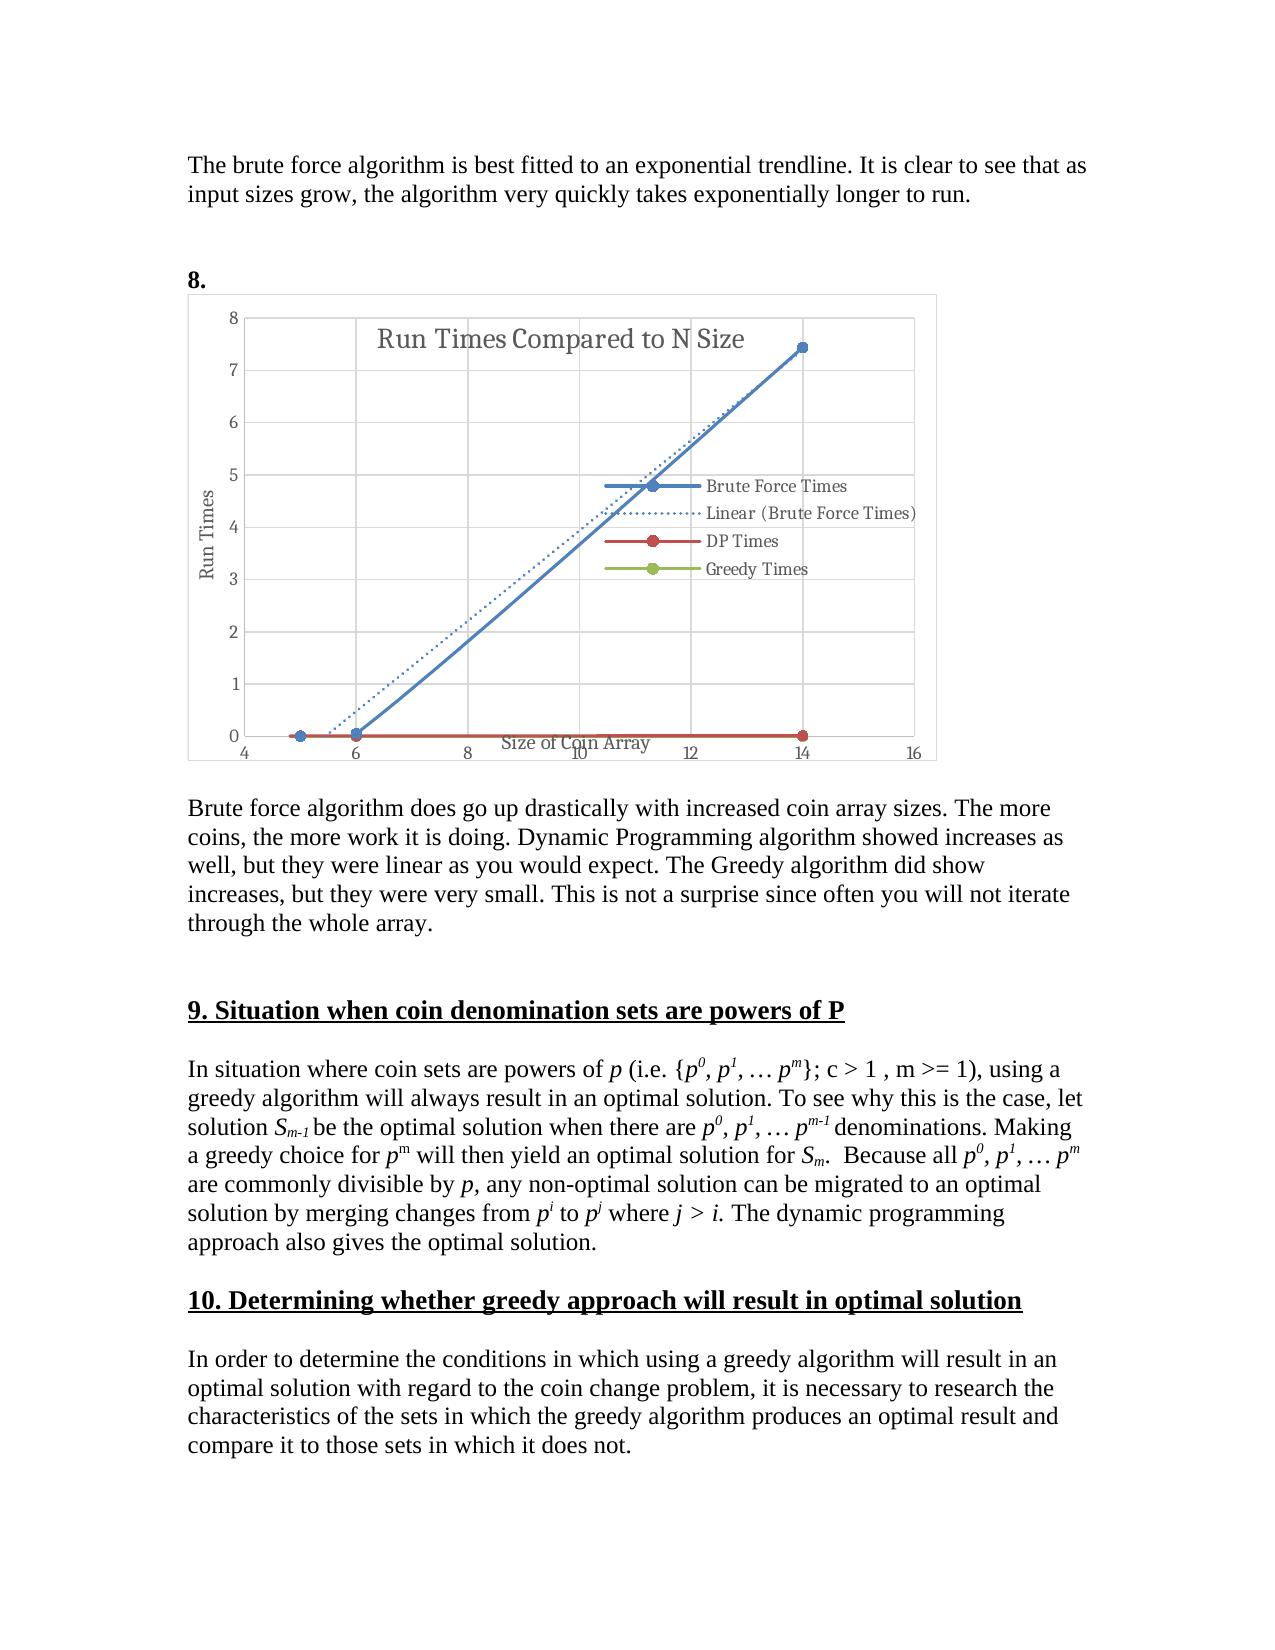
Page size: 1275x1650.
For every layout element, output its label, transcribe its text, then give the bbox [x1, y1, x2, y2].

text 9. Situation when coin denomination sets are powers of P [187, 994, 1087, 1025]
text In situation where coin sets are powers of p (i.e. {p0, p1, … pm}; c > 1 , m >= 1), using a greedy algorithm will always result in an optimal solution. To see why this is the case, let solution Sm-1 be the optimal solution when there are p0, p1, … pm-1 denominations. Making a greedy choice for pm will then yield an optimal solution for Sm. Because all p0, p1, … pm are commonly divisible by p, any non-optimal solution can be migrated to an optimal solution by merging changes from pi to pj where j > i. The dynamic programming approach also gives the optimal solution. [187, 1054, 1087, 1255]
text 10. Determining whether greedy approach will result in optimal solution [187, 1284, 1087, 1315]
text In order to determine the conditions in which using a greedy algorithm will result in an optimal solution with regard to the coin change problem, it is necessary to research the characteristics of the sets in which the greedy algorithm produces an optimal result and compare it to those sets in which it does not. [187, 1344, 1087, 1459]
text Brute force algorithm does go up drastically with increased coin array sizes. The more coins, the more work it is doing. Dynamic Programming algorithm showed increases as well, but they were linear as you would expect. The Greedy algorithm did show increases, but they were very small. This is not a surprise since often you will not iterate through the whole array. [187, 793, 1087, 937]
text The brute force algorithm is best fitted to an exponential trendline. It is clear to see that as input sizes grow, the algorithm very quickly takes exponentially longer to run. [187, 150, 1087, 207]
text 8. [187, 265, 1087, 294]
